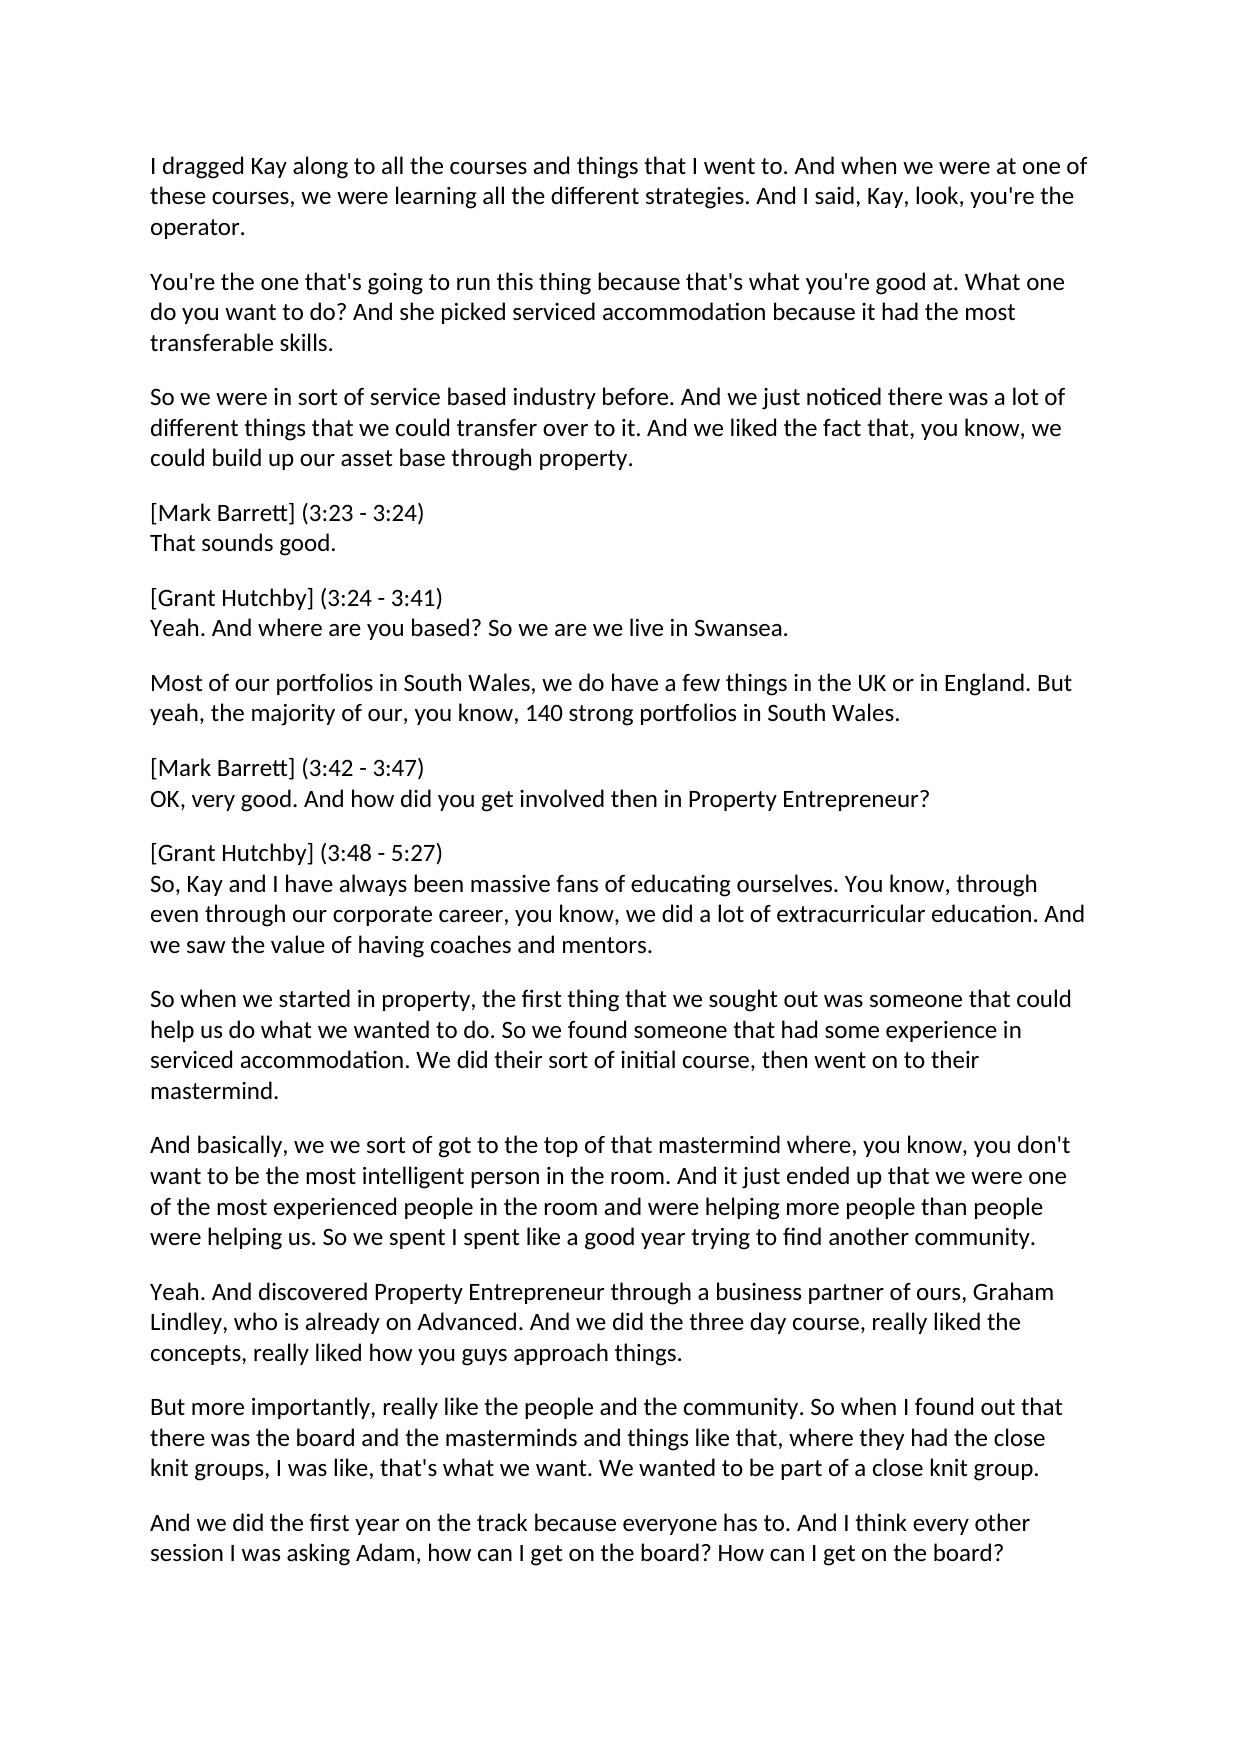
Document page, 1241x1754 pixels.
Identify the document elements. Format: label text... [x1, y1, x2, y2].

text [Mark Barrett] (3:42 - 3:47) [150, 752, 1090, 783]
text OK, very good. And how did you get involved then in Property Entrepreneur? [150, 783, 1090, 813]
text [Grant Hutchby] (3:24 - 3:41) [150, 582, 1090, 612]
text And basically, we we sort of got to the top of that mastermind where, you know, you don't want to be the most intelligent person in the room. And it just ended up that we were one of the most experienced people in the room and were helping more people than people were helping us. So we spent I spent like a good year trying to find another community. [150, 1129, 1090, 1252]
text I dragged Kay along to all the courses and things that I went to. And when we were at one of these courses, we were learning all the different strategies. And I said, Kay, look, you're the operator. [150, 150, 1090, 242]
text [Mark Barrett] (3:23 - 3:24) [150, 497, 1090, 527]
text That sounds good. [150, 527, 1090, 558]
text So, Kay and I have always been massive fans of educating ourselves. You know, through even through our corporate career, you know, we did a lot of extracurricular education. And we saw the value of having coaches and mentors. [150, 868, 1090, 959]
text But more importantly, really like the people and the community. So when I found out that there was the board and the masterminds and things like that, where they had the close knit groups, I was like, that's what we want. We wanted to be part of a close knit group. [150, 1391, 1090, 1483]
text So when we started in property, the first thing that we sought out was someone that could help us do what we wanted to do. So we found someone that had some experience in serviced accommodation. We did their sort of initial course, then went on to their mastermind. [150, 983, 1090, 1106]
text You're the one that's going to run this thing because that's what you're good at. What one do you want to do? And she picked serviced accommodation because it had the most transferable skills. [150, 266, 1090, 357]
text So we were in sort of service based industry before. And we just noticed there was a lot of different things that we could transfer over to it. And we liked the fact that, you know, we could build up our asset base through property. [150, 381, 1090, 473]
text [Grant Hutchby] (3:48 - 5:27) [150, 837, 1090, 868]
text Most of our portfolios in South Wales, we do have a few things in the UK or in England. But yeah, the majority of our, you know, 140 strong portfolios in South Wales. [150, 667, 1090, 728]
text And we did the first year on the track because everyone has to. And I think every other session I was asking Adam, how can I get on the board? How can I get on the board? [150, 1507, 1090, 1568]
text Yeah. And where are you based? So we are we live in Swansea. [150, 612, 1090, 643]
text Yeah. And discovered Property Entrepreneur through a business partner of ours, Graham Lindley, who is already on Advanced. And we did the three day course, really liked the concepts, really liked how you guys approach things. [150, 1276, 1090, 1367]
